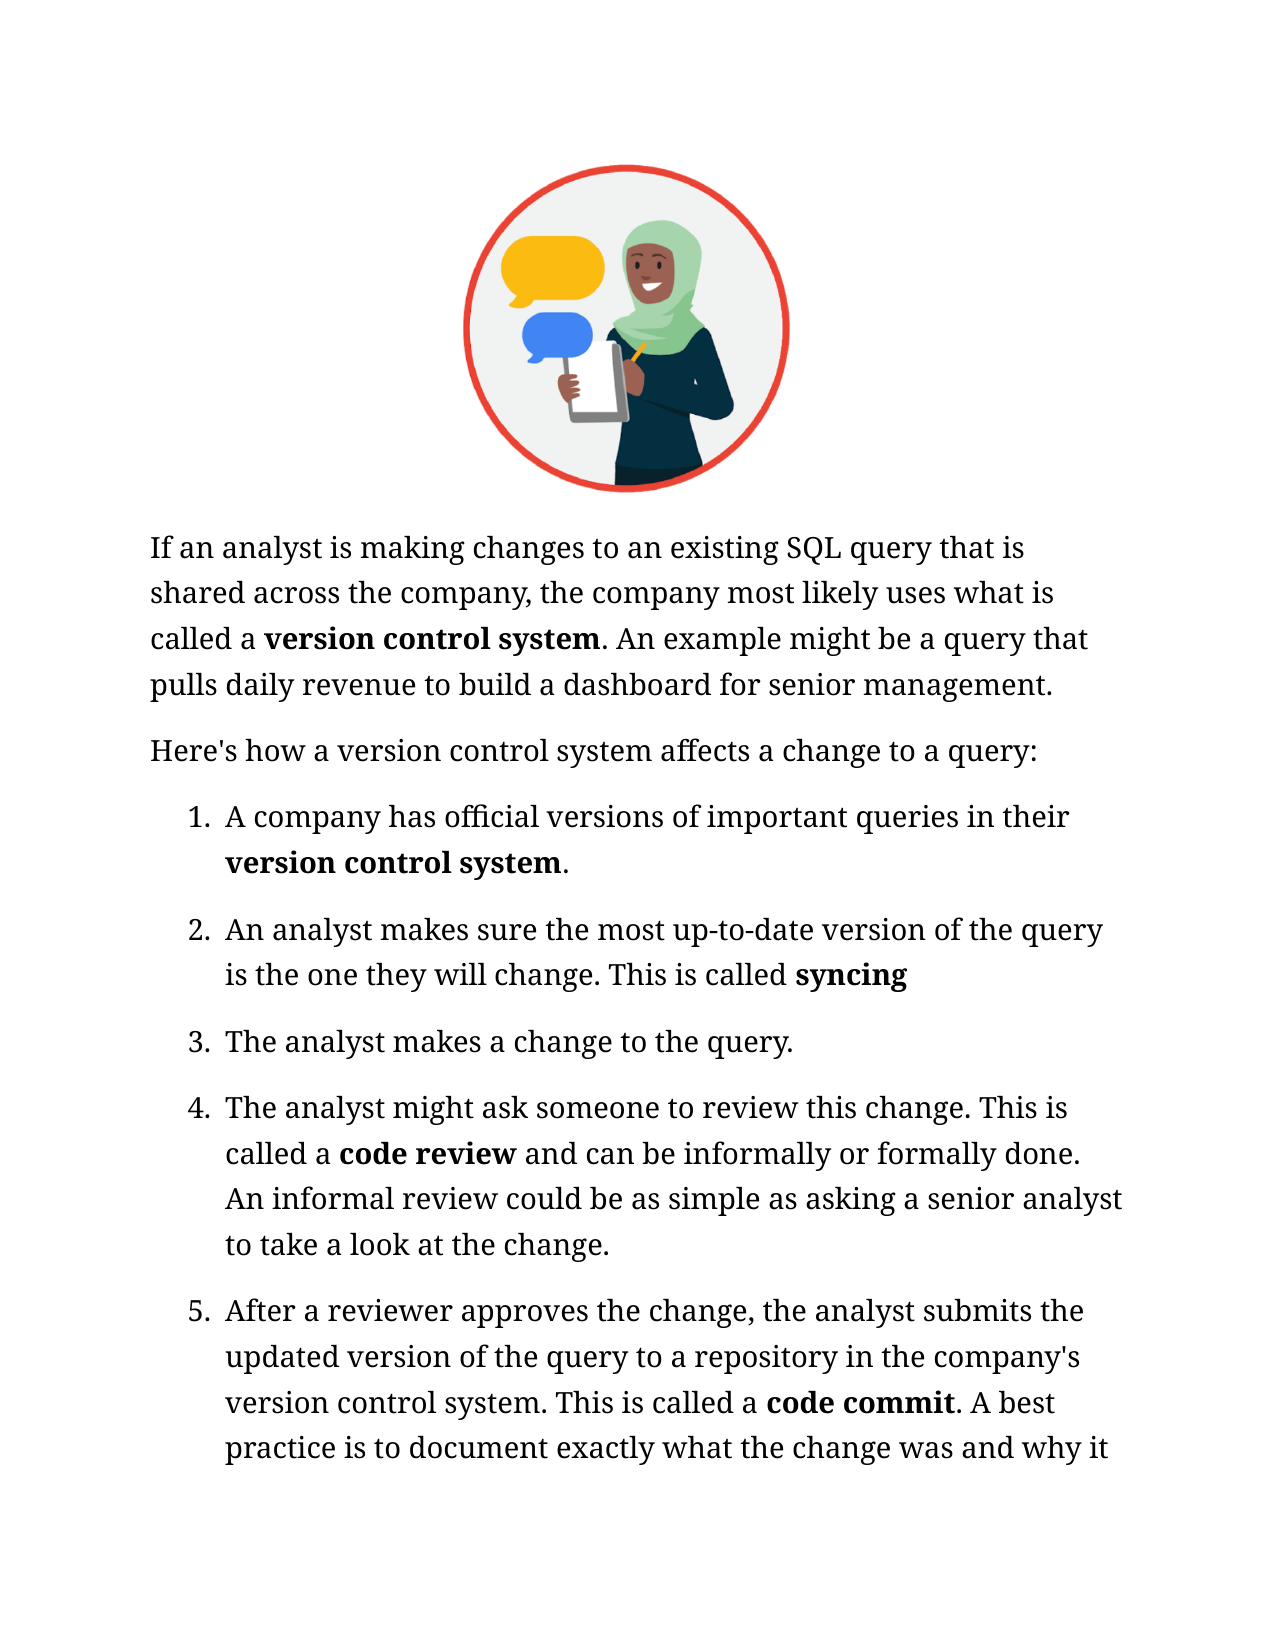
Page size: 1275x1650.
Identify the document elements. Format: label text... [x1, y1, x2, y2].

list A company has official versions of important queries in their version control system. [187, 797, 1125, 882]
picture [150, 150, 1125, 501]
list The analyst makes a change to the query. [187, 1021, 1125, 1061]
text Here's how a version control system affects a change to a query: [150, 730, 1125, 770]
list An analyst makes sure the most up-to-date version of the query is the one they will change. This is called syncing [187, 909, 1125, 994]
text If an analyst is making changes to an existing SQL query that is shared across the company, the company most likely uses what is called a version control system. An example might be a query that pulls daily revenue to build a dashboard for senior management. [150, 527, 1125, 703]
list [187, 1291, 1125, 1467]
list The analyst might ask someone to review this change. This is called a code review and can be informally or formally done. An informal review could be as simple as asking a senior analyst to take a look at the change. [187, 1087, 1125, 1264]
